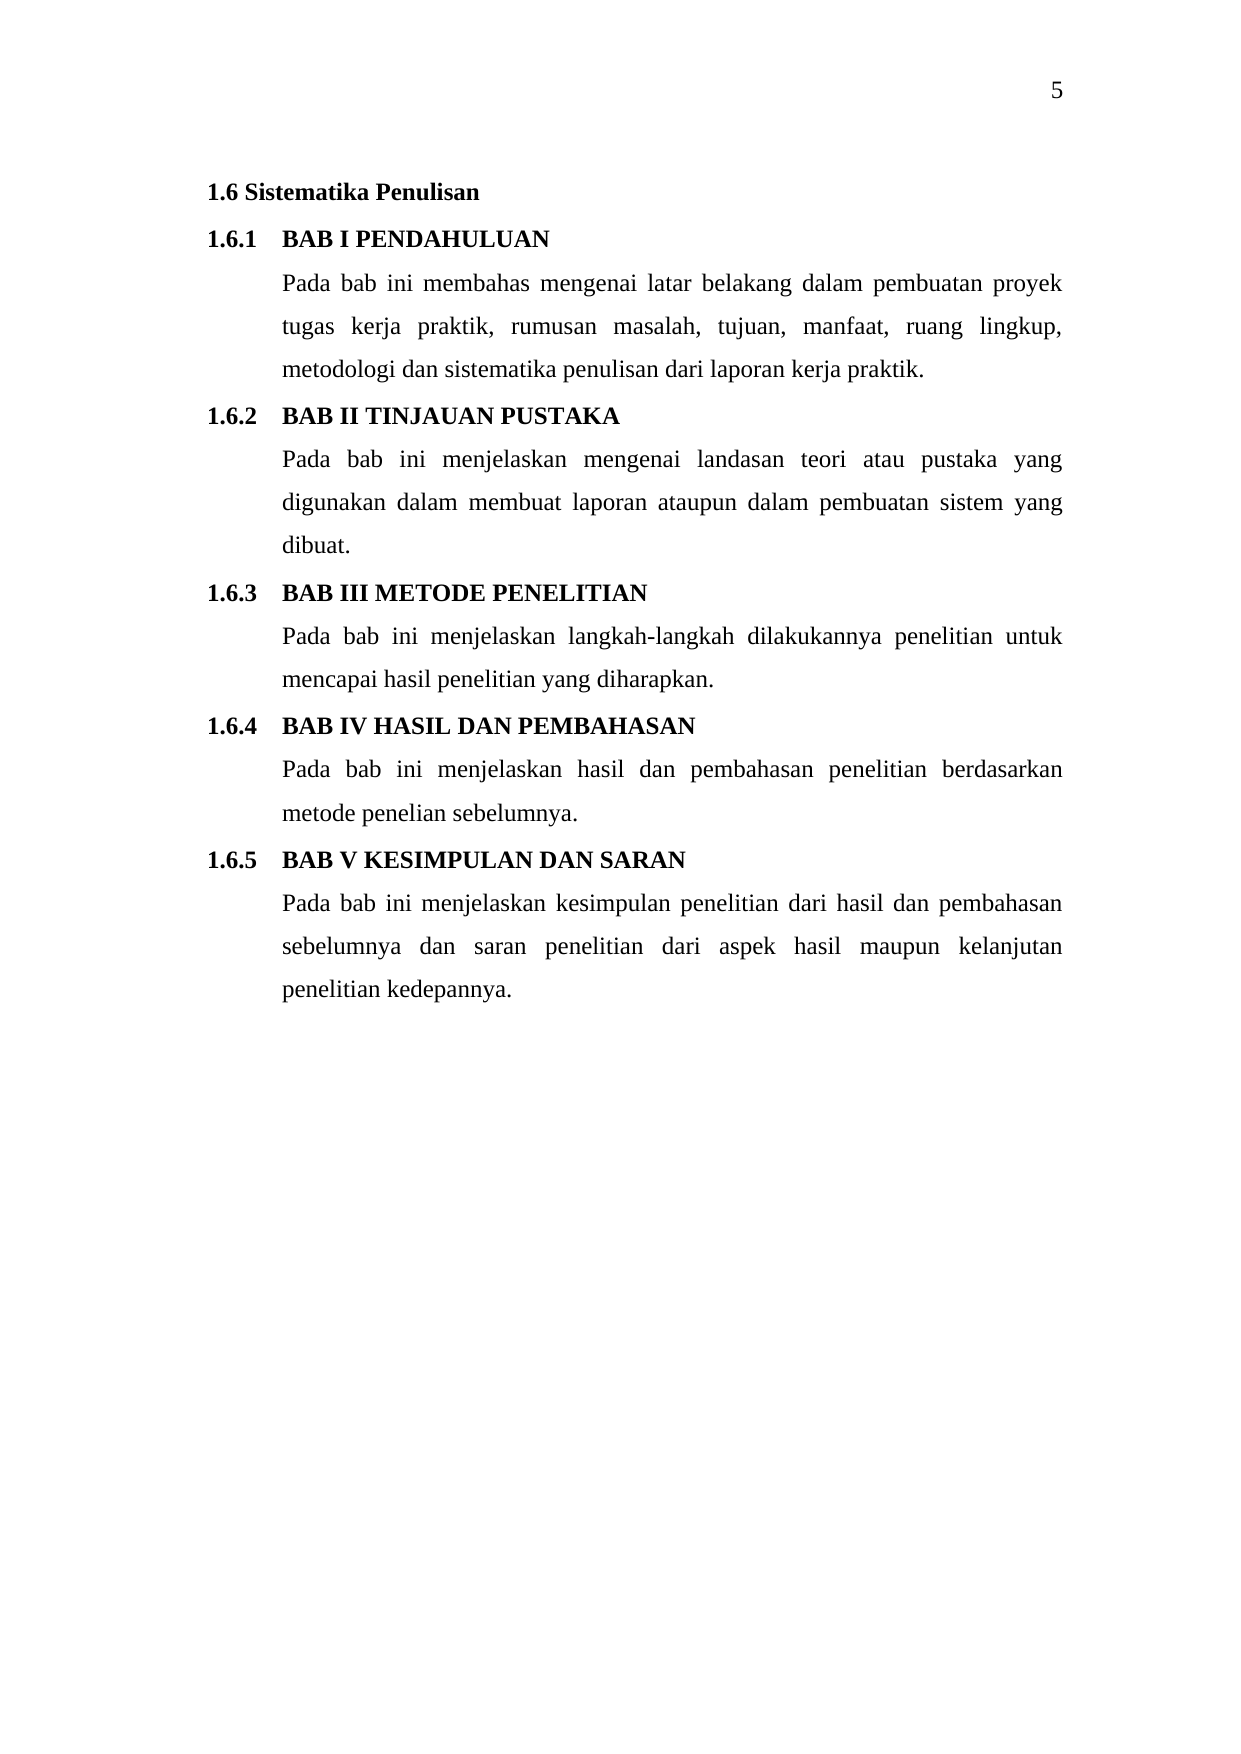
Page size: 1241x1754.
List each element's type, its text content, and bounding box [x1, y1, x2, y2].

subtitle BAB II TINJAUAN PUSTAKA [207, 401, 1063, 430]
text Pada bab ini menjelaskan langkah-langkah dilakukannya penelitian untuk mencapai hasil penelitian yang diharapkan. [282, 621, 1063, 693]
subtitle BAB I PENDAHULUAN [207, 224, 1063, 253]
subtitle Sistematika Penulisan [207, 177, 1063, 206]
subtitle BAB III METODE PENELITIAN [207, 578, 1063, 607]
text Pada bab ini membahas mengenai latar belakang dalam pembuatan proyek tugas kerja praktik, rumusan masalah, tujuan, manfaat, ruang lingkup, metodologi dan sistematika penulisan dari laporan kerja praktik. [282, 268, 1063, 383]
text Pada bab ini menjelaskan hasil dan pembahasan penelitian berdasarkan metode penelian sebelumnya. [282, 754, 1063, 826]
text Pada bab ini menjelaskan kesimpulan penelitian dari hasil dan pembahasan sebelumnya dan saran penelitian dari aspek hasil maupun kelanjutan penelitian kedepannya. [282, 888, 1063, 1003]
subtitle BAB V KESIMPULAN DAN SARAN [207, 845, 1063, 874]
subtitle BAB IV HASIL DAN PEMBAHASAN [207, 711, 1063, 740]
text Pada bab ini menjelaskan mengenai landasan teori atau pustaka yang digunakan dalam membuat laporan ataupun dalam pembuatan sistem yang dibuat. [282, 444, 1063, 559]
